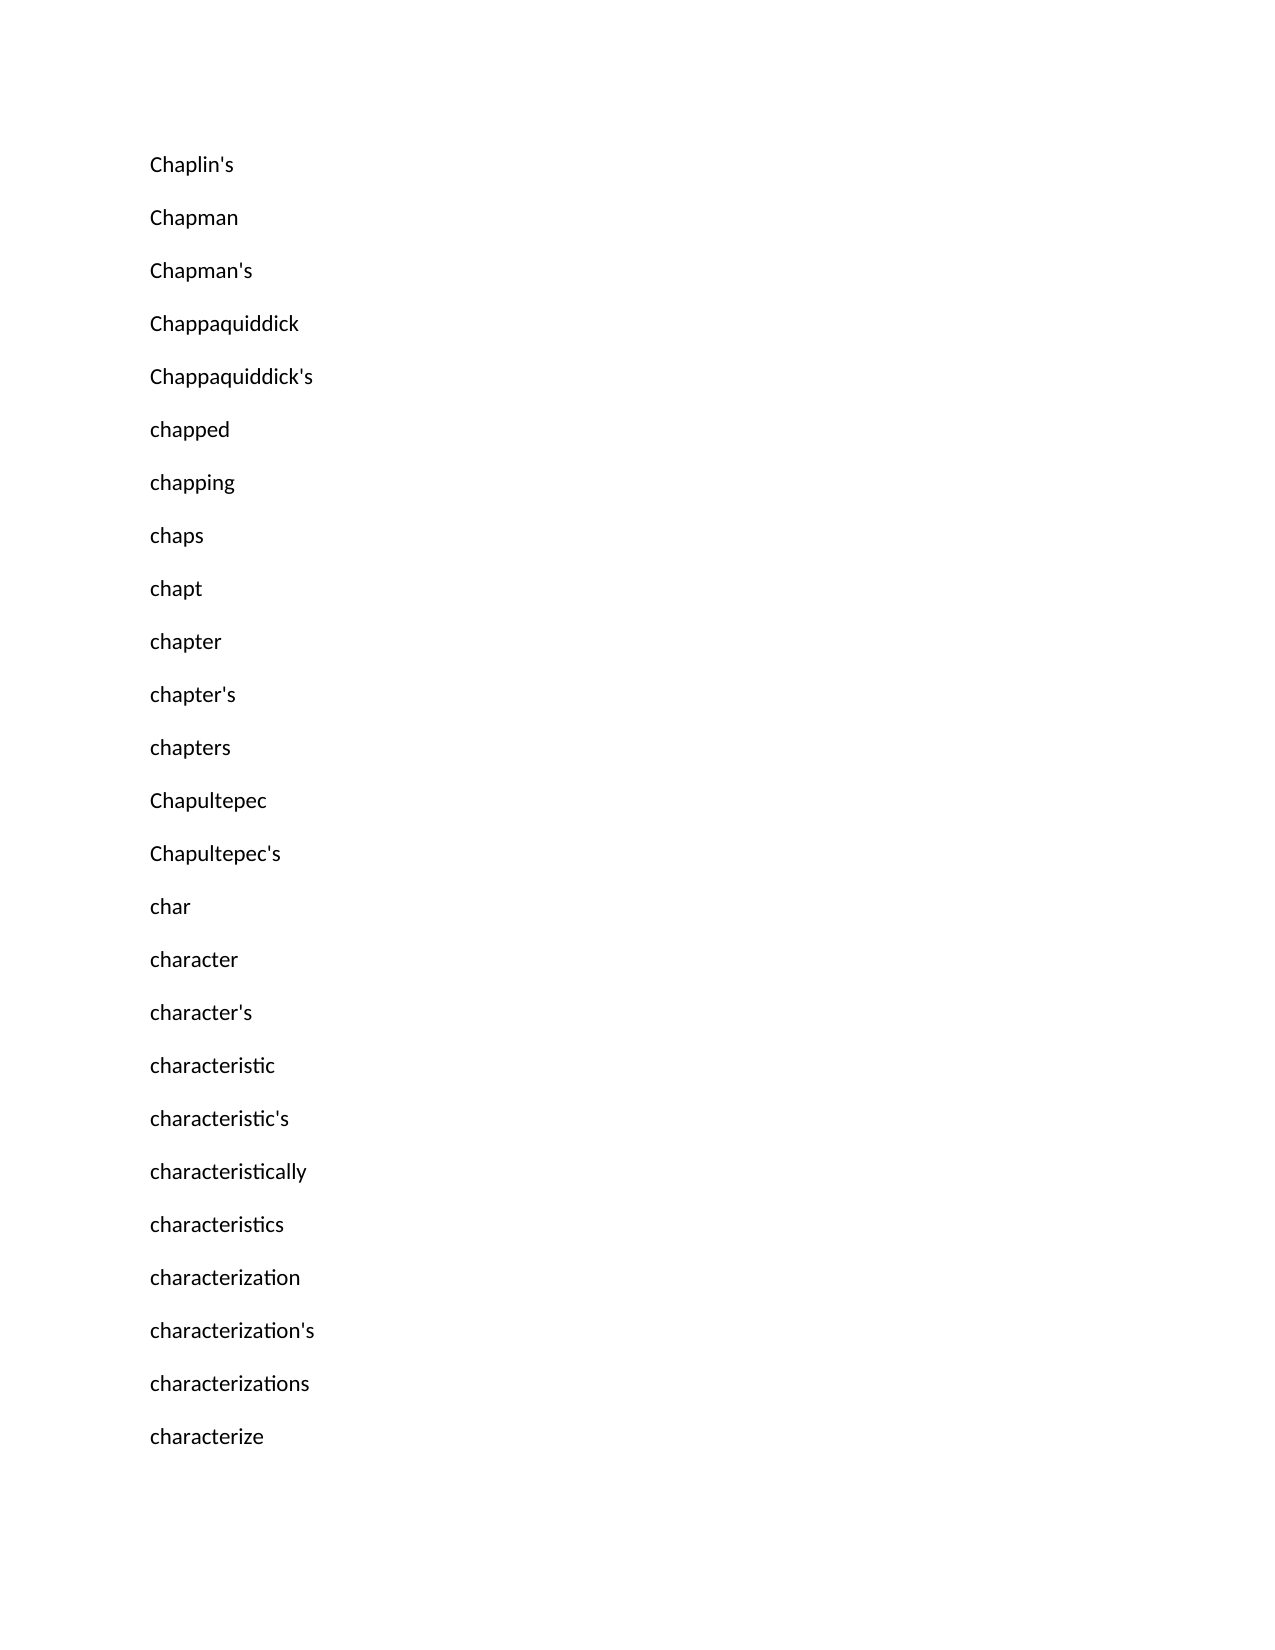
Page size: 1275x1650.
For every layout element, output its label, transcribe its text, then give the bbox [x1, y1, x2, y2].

text characteristic's [150, 1104, 1125, 1132]
text characterization [150, 1263, 1125, 1291]
text characteristically [150, 1157, 1125, 1185]
text character [150, 945, 1125, 973]
text character's [150, 998, 1125, 1026]
text char [150, 892, 1125, 920]
text characterize [150, 1422, 1125, 1451]
text Chaplin's [150, 150, 1125, 178]
text chapters [150, 733, 1125, 761]
text chapping [150, 468, 1125, 496]
text Chappaquiddick [150, 309, 1125, 337]
text characteristics [150, 1210, 1125, 1238]
text Chapman's [150, 256, 1125, 284]
text chaps [150, 521, 1125, 549]
text Chapman [150, 203, 1125, 231]
text characterizations [150, 1369, 1125, 1397]
text chapter's [150, 680, 1125, 708]
text characteristic [150, 1051, 1125, 1079]
text Chappaquiddick's [150, 362, 1125, 390]
text characterization's [150, 1316, 1125, 1344]
text chapt [150, 574, 1125, 602]
text Chapultepec's [150, 839, 1125, 867]
text Chapultepec [150, 786, 1125, 814]
text chapter [150, 627, 1125, 655]
text chapped [150, 415, 1125, 443]
